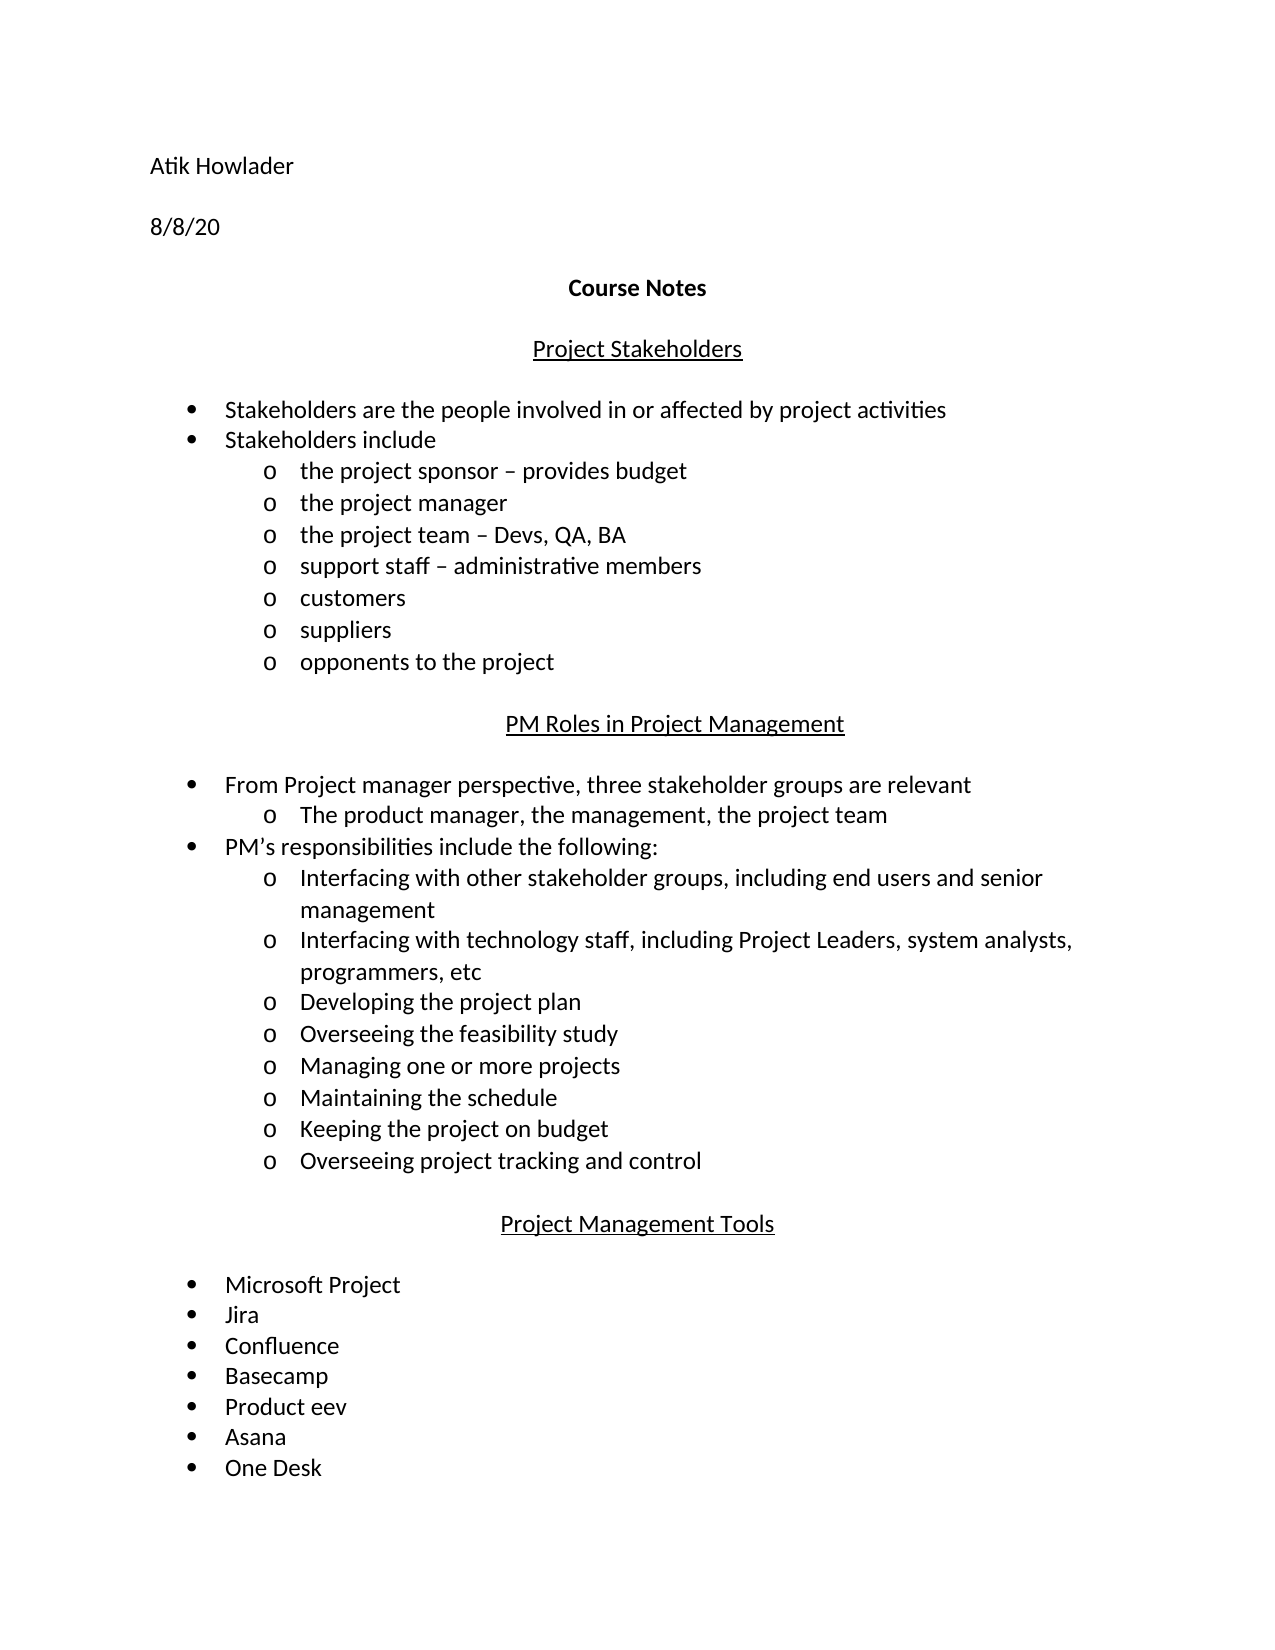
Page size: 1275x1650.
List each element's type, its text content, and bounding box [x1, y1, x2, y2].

list Stakeholders are the people involved in or affected by project activities [187, 394, 1125, 425]
list opponents to the project [262, 646, 1125, 678]
text 8/8/20 [150, 211, 1125, 242]
list the project sponsor – provides budget [262, 455, 1125, 487]
list Stakeholders include [187, 425, 1125, 455]
list Basecamp [187, 1360, 1125, 1391]
list Interfacing with technology staff, including Project Leaders, system analysts, programmers, etc [262, 924, 1125, 987]
list From Project manager perspective, three stakeholder groups are relevant [187, 769, 1125, 800]
list PM’s responsibilities include the following: [187, 831, 1125, 862]
list Developing the project plan [262, 987, 1125, 1018]
text Course Notes [150, 272, 1125, 303]
list One Desk [187, 1452, 1125, 1482]
list Keeping the project on budget [262, 1114, 1125, 1145]
list Maintaining the schedule [262, 1082, 1125, 1114]
list Confluence [187, 1330, 1125, 1360]
list the project manager [262, 487, 1125, 519]
text Project Management Tools [150, 1208, 1125, 1238]
list Microsoft Project [187, 1269, 1125, 1299]
list suppliers [262, 614, 1125, 646]
list Managing one or more projects [262, 1050, 1125, 1082]
list Overseeing project tracking and control [262, 1145, 1125, 1177]
text Atik Howlader [150, 150, 1125, 181]
text PM Roles in Project Management [225, 708, 1125, 739]
list Jira [187, 1299, 1125, 1330]
text Project Stakeholders [150, 333, 1125, 364]
list support staff – administrative members [262, 551, 1125, 582]
list Asana [187, 1421, 1125, 1452]
list Overseeing the feasibility study [262, 1018, 1125, 1050]
list The product manager, the management, the project team [262, 800, 1125, 831]
list Interfacing with other stakeholder groups, including end users and senior management [262, 862, 1125, 924]
list customers [262, 582, 1125, 614]
list the project team – Devs, QA, BA [262, 519, 1125, 551]
list Product eev [187, 1391, 1125, 1421]
